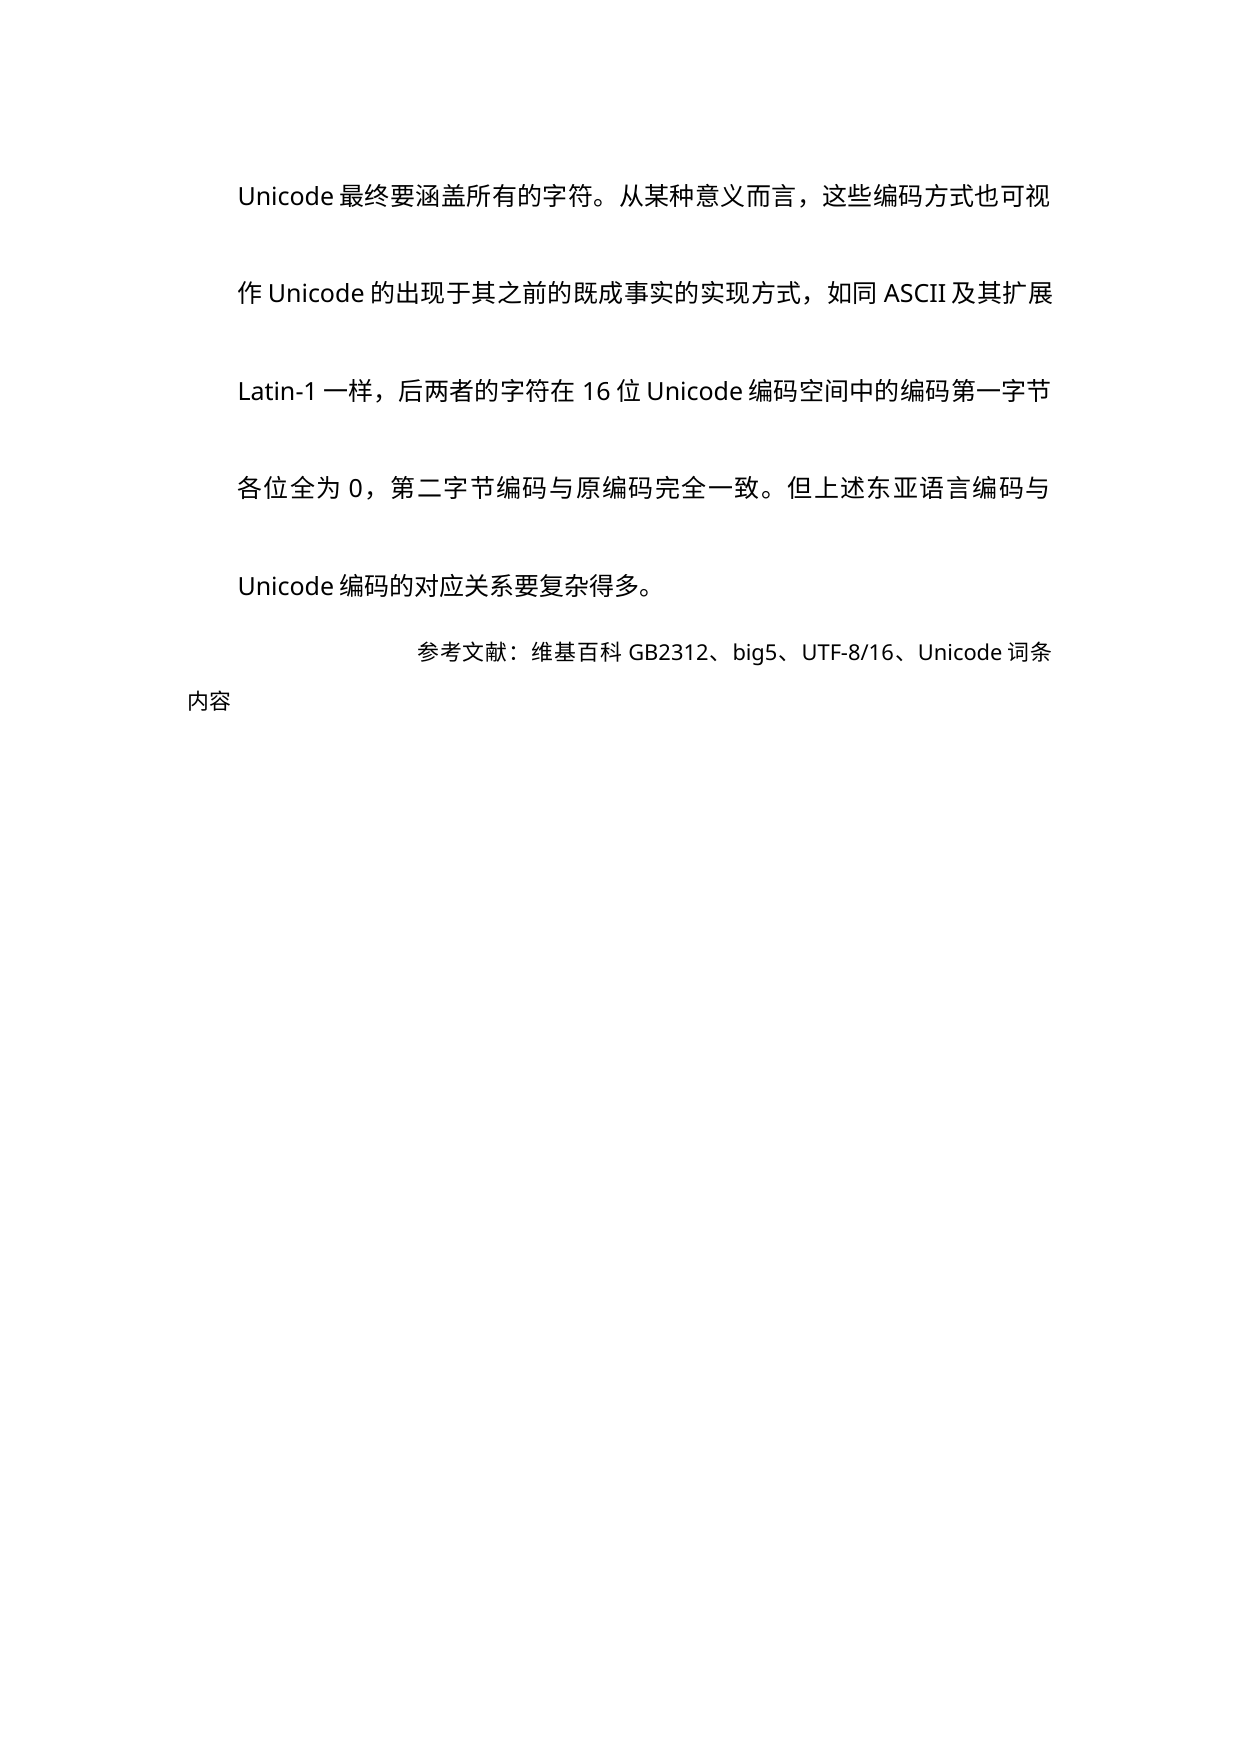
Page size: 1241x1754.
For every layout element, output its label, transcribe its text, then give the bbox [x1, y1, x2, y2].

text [237, 162, 1053, 617]
text 参考文献：维基百科GB2312、big5、UTF-8/16、Unicode词条内容 [187, 635, 1053, 716]
